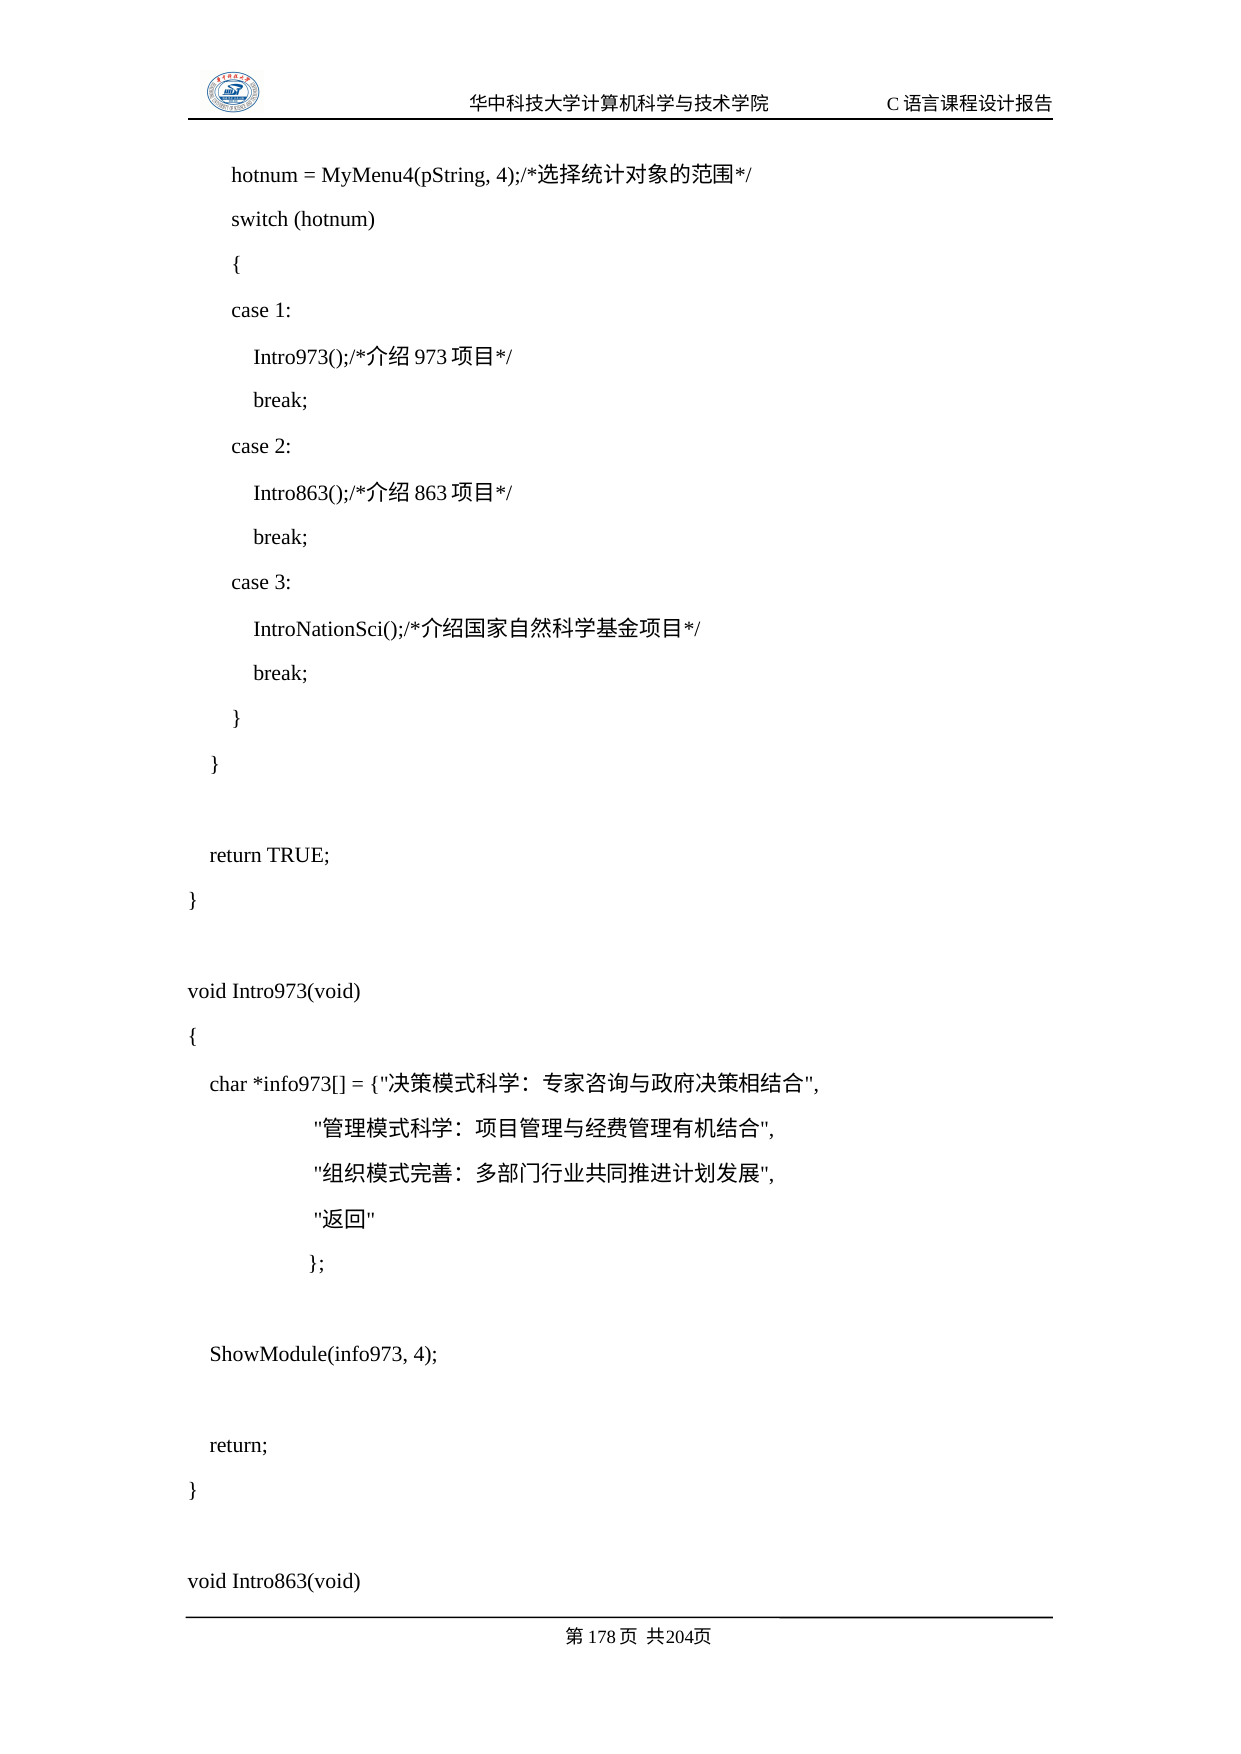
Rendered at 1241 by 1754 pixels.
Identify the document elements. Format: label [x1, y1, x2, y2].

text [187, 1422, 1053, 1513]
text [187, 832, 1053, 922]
picture [200, 70, 264, 113]
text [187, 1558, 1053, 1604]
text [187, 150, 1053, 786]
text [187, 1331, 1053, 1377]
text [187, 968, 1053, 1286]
